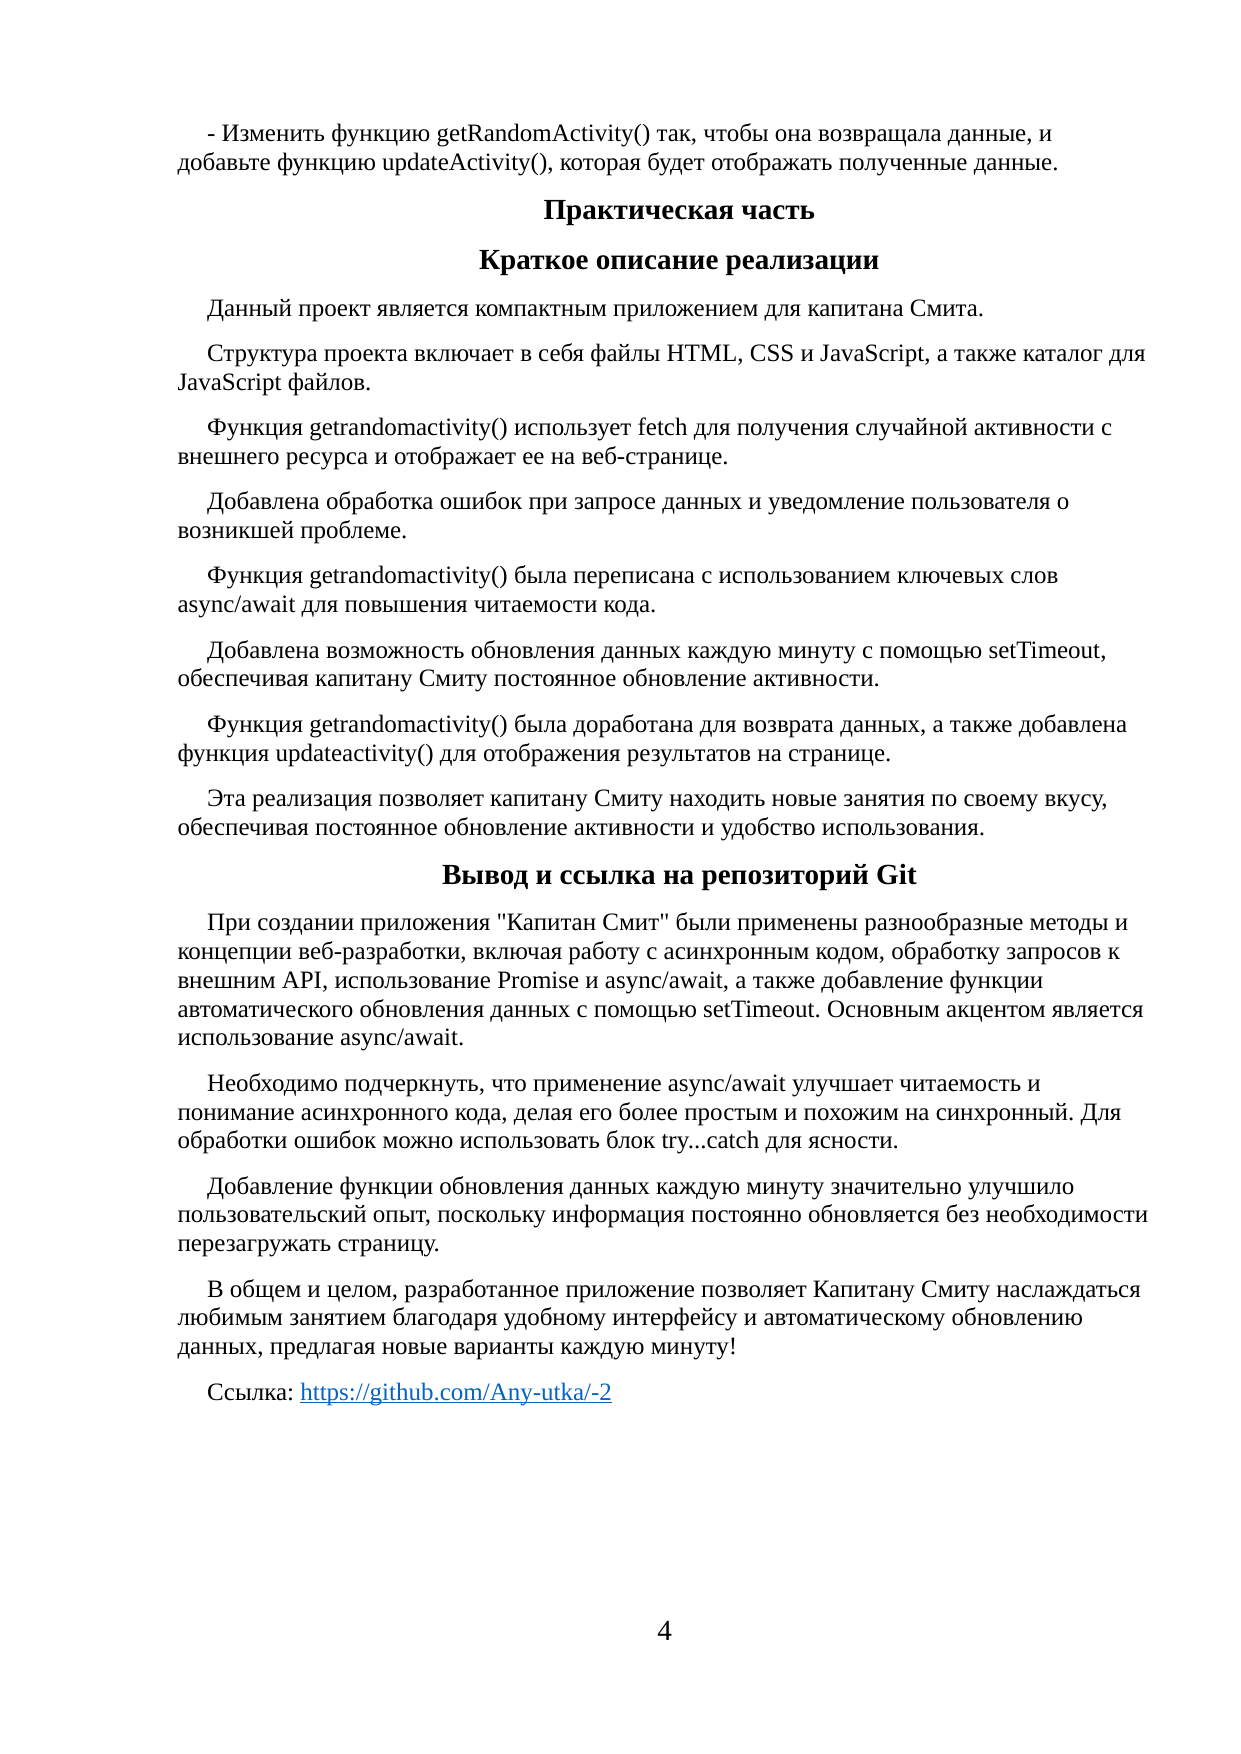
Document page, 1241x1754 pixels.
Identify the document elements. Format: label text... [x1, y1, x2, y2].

text Функция getrandomactivity() использует fetch для получения случайной активности с внешнего ресурса и отображает ее на веб-странице. [177, 412, 1152, 470]
text Добавление функции обновления данных каждую минуту значительно улучшило пользовательский опыт, поскольку информация постоянно обновляется без необходимости перезагружать страницу. [177, 1171, 1152, 1257]
text Структура проекта включает в себя файлы HTML, CSS и JavaScript, а также каталог для JavaScript файлов. [177, 338, 1152, 396]
text Добавлена возможность обновления данных каждую минуту с помощью setTimeout, обеспечивая капитану Смиту постоянное обновление активности. [177, 635, 1152, 692]
text Добавлена обработка ошибок при запросе данных и уведомление пользователя о возникшей проблеме. [177, 486, 1152, 544]
text Краткое описание реализации [177, 242, 1152, 276]
text Ссылка: https://github.com/Any-utka/-2 [177, 1377, 1152, 1405]
text Функция getrandomactivity() была переписана с использованием ключевых слов async/await для повышения читаемости кода. [177, 561, 1152, 618]
text Практическая часть [177, 192, 1152, 226]
text Необходимо подчеркнуть, что применение async/await улучшает читаемость и понимание асинхронного кода, делая его более простым и похожим на синхронный. Для обработки ошибок можно использовать блок try...catch для ясности. [177, 1068, 1152, 1154]
text Эта реализация позволяет капитану Смиту находить новые занятия по своему вкусу, обеспечивая постоянное обновление активности и удобство использования. [177, 783, 1152, 841]
text - Изменить функцию getRandomActivity() так, чтобы она возвращала данные, и добавьте функцию updateActivity(), которая будет отображать полученные данные. [177, 118, 1152, 176]
text Данный проект является компактным приложением для капитана Смита. [177, 293, 1152, 321]
text Вывод и ссылка на репозиторий Git [177, 857, 1152, 891]
text В общем и целом, разработанное приложение позволяет Капитану Смиту наслаждаться любимым занятием благодаря удобному интерфейсу и автоматическому обновлению данных, предлагая новые варианты каждую минуту! [177, 1274, 1152, 1360]
text Функция getrandomactivity() была доработана для возврата данных, а также добавлена функция updateactivity() для отображения результатов на странице. [177, 709, 1152, 766]
text При создании приложения "Капитан Смит" были применены разнообразные методы и концепции веб-разработки, включая работу с асинхронным кодом, обработку запросов к внешним API, использование Promise и async/await, а также добавление функции автоматического обновления данных с помощью setTimeout. Основным акцентом является использование async/await. [177, 907, 1152, 1051]
